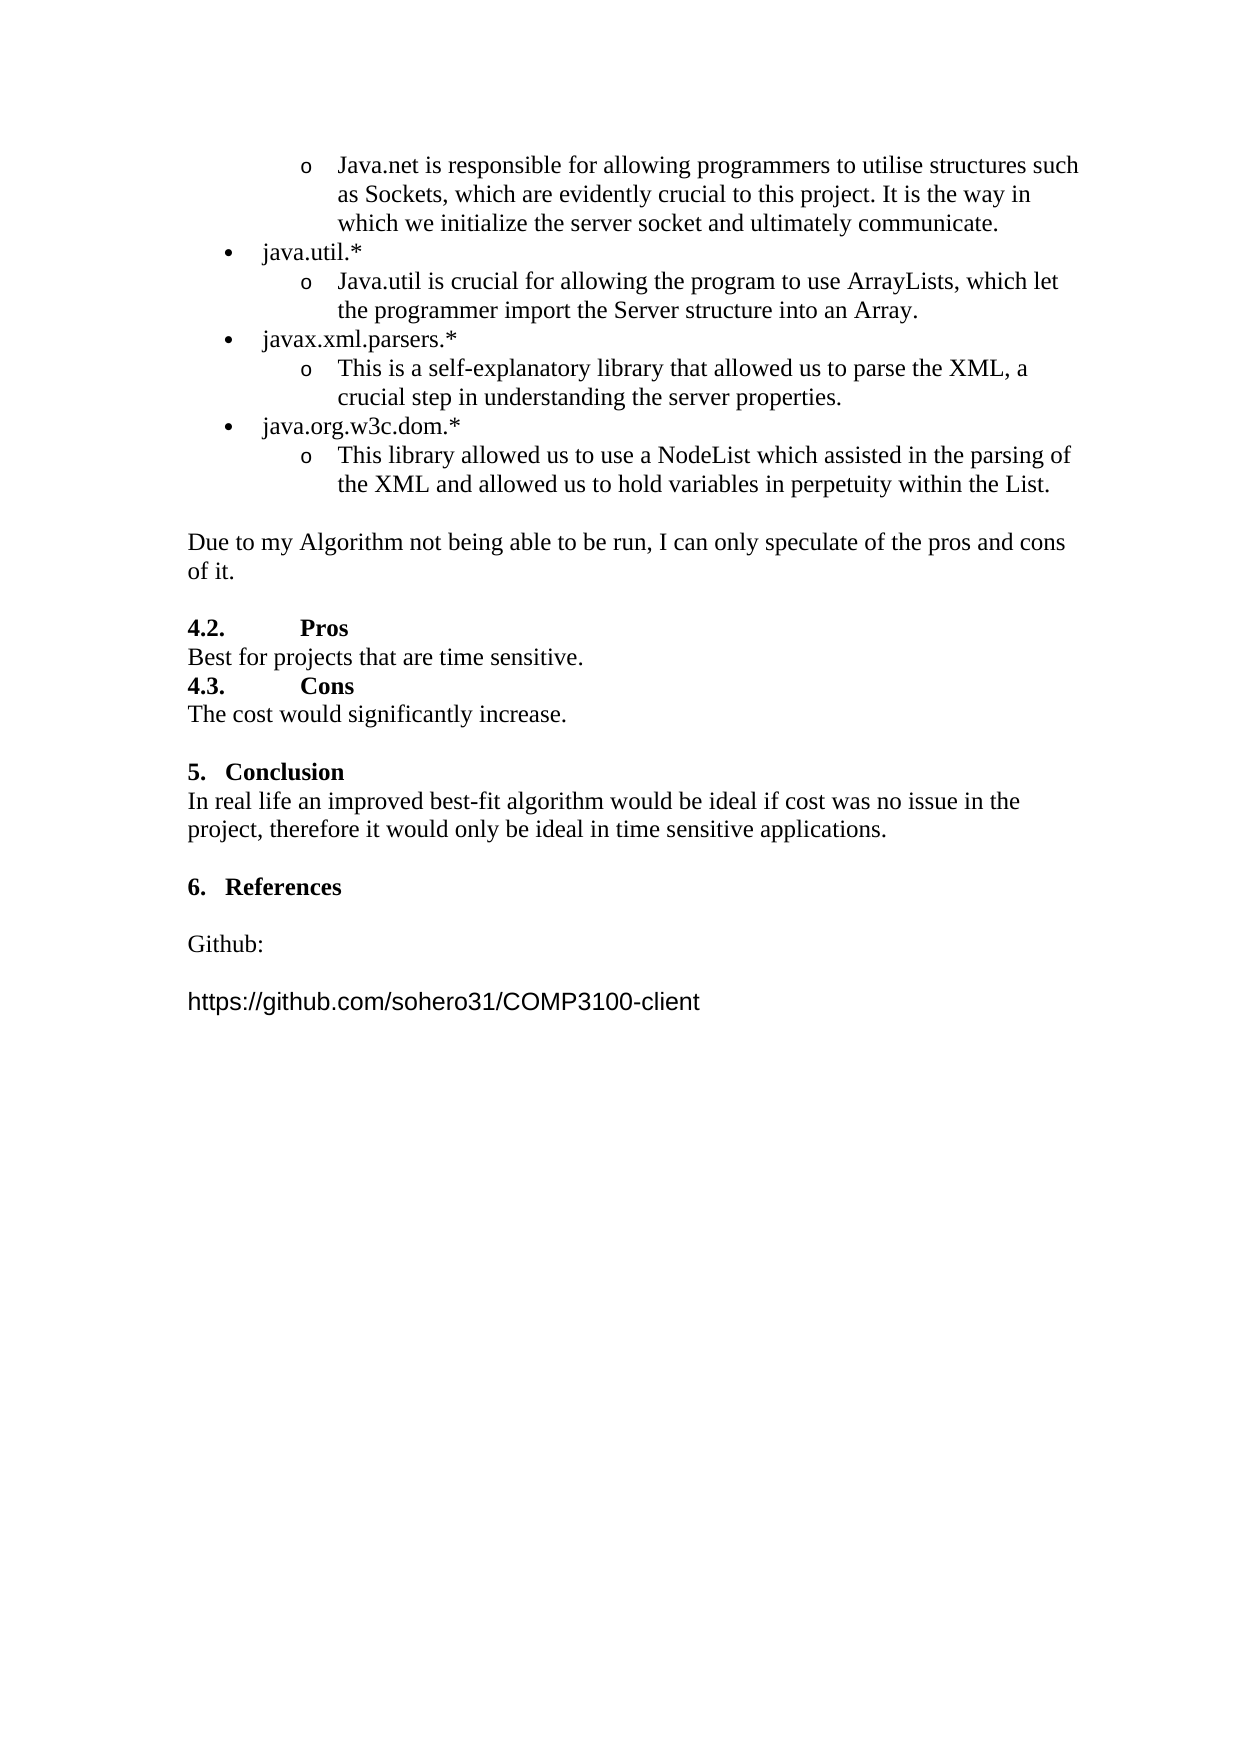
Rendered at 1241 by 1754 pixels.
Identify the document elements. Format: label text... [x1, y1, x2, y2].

list Java.util is crucial for allowing the program to use ArrayLists, which let the programmer import the Server structure into an Array. [300, 266, 1090, 324]
text In real life an improved best-fit algorithm would be ideal if cost was no issue in the project, therefore it would only be ideal in time sensitive applications. [187, 786, 1090, 843]
list java.util.* [225, 237, 1090, 266]
list Cons [187, 671, 1090, 699]
list java.org.w3c.dom.* [225, 411, 1090, 440]
text Due to my Algorithm not being able to be run, I can only speculate of the pros and cons of it. [187, 527, 1090, 584]
text Github: [150, 929, 1090, 958]
text https://github.com/sohero31/COMP3100-client [150, 987, 1090, 1016]
text The cost would significantly increase. [150, 699, 1090, 728]
text Best for projects that are time sensitive. [150, 642, 1090, 671]
list javax.xml.parsers.* [225, 324, 1090, 353]
list References [187, 872, 1090, 901]
list This is a self-explanatory library that allowed us to parse the XML, a crucial step in understanding the server properties. [300, 353, 1090, 411]
list This library allowed us to use a NodeList which assisted in the parsing of the XML and allowed us to hold variables in perpetuity within the List. [300, 440, 1090, 498]
list Pros [187, 613, 1090, 642]
list Conclusion [187, 757, 1090, 786]
list Java.net is responsible for allowing programmers to utilise structures such as Sockets, which are evidently crucial to this project. It is the way in which we initialize the server socket and ultimately communicate. [300, 150, 1090, 237]
